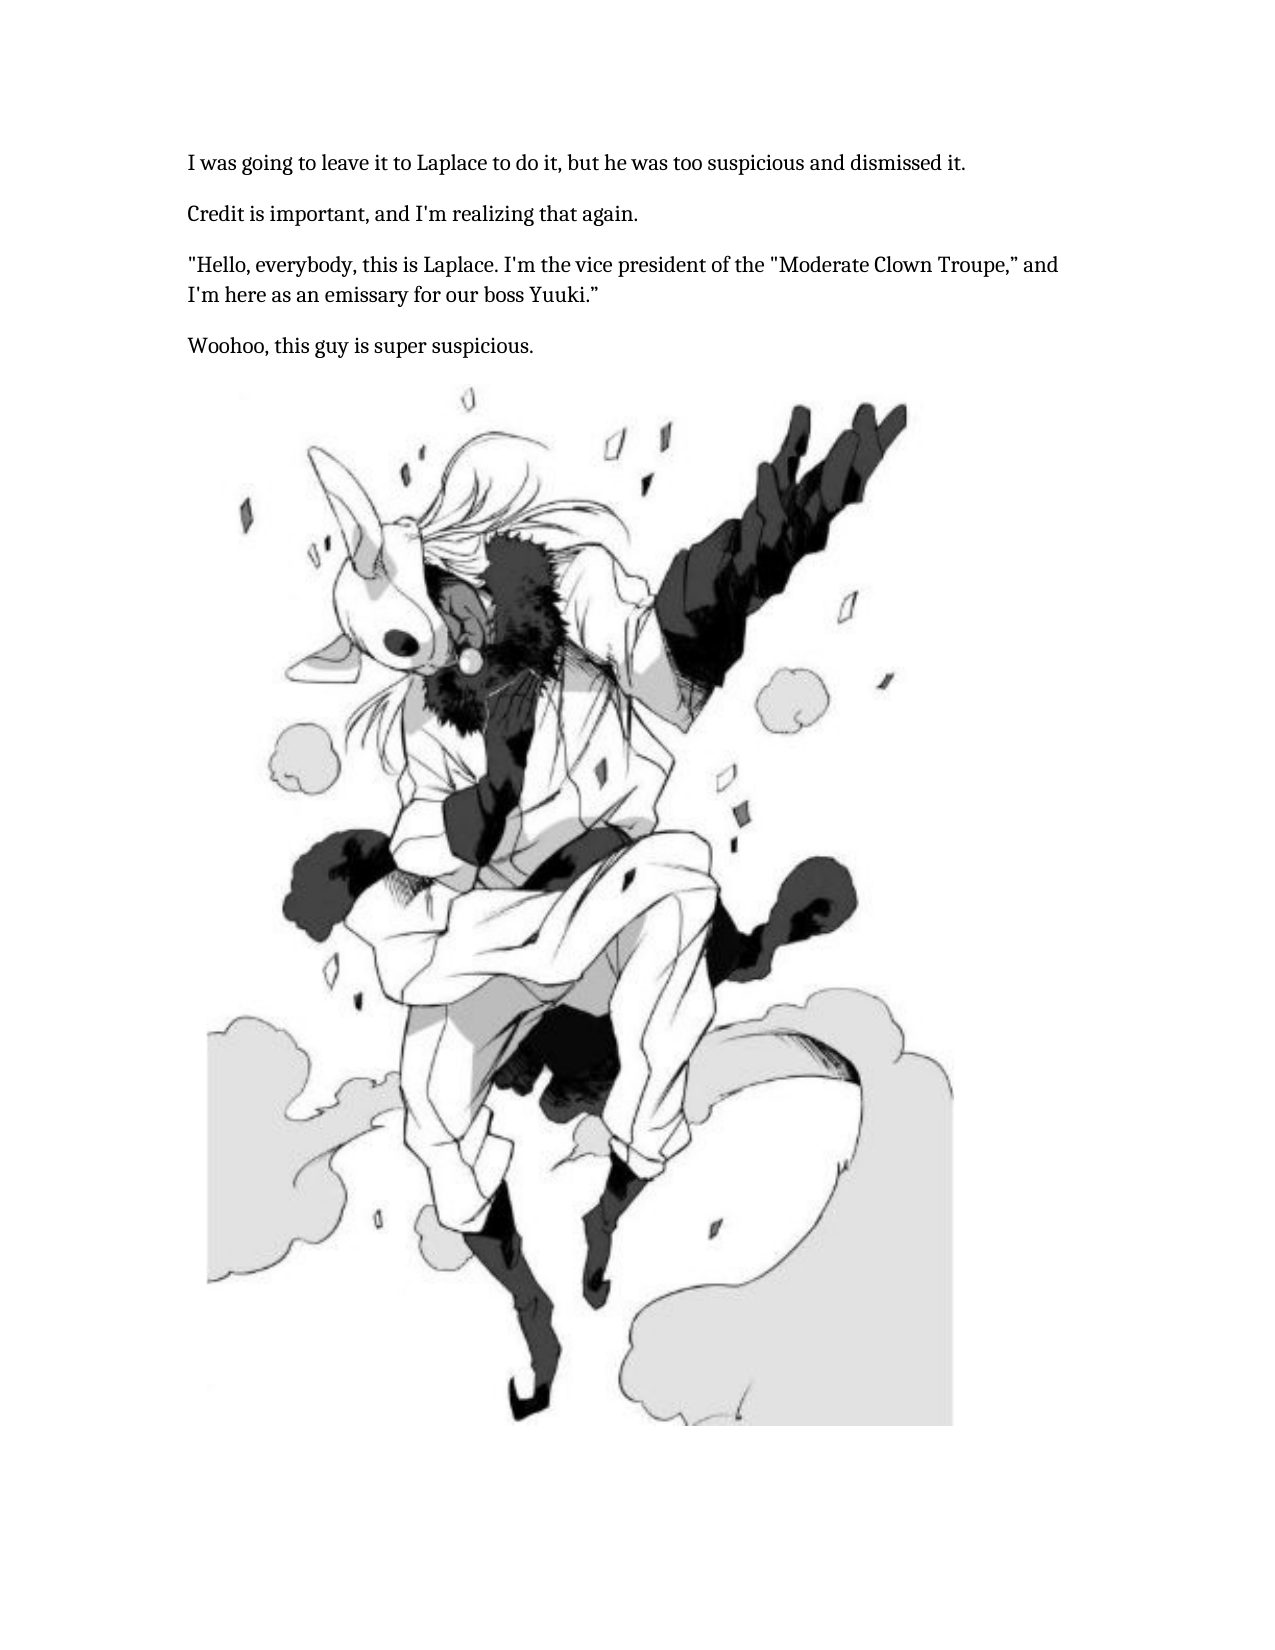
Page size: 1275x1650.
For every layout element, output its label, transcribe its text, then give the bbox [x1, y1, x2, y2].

text "Hello, everybody, this is Laplace. I'm the vice president of the "Moderate Clown Troupe,” and I'm here as an emissary for our boss Yuuki.” [187, 252, 1087, 309]
picture [206, 384, 955, 1426]
text Woohoo, this guy is super suspicious. [187, 333, 1087, 360]
text I was going to leave it to Laplace to do it, but he was too suspicious and dismissed it. [187, 150, 1087, 176]
text Credit is important, and I'm realizing that again. [187, 201, 1087, 227]
